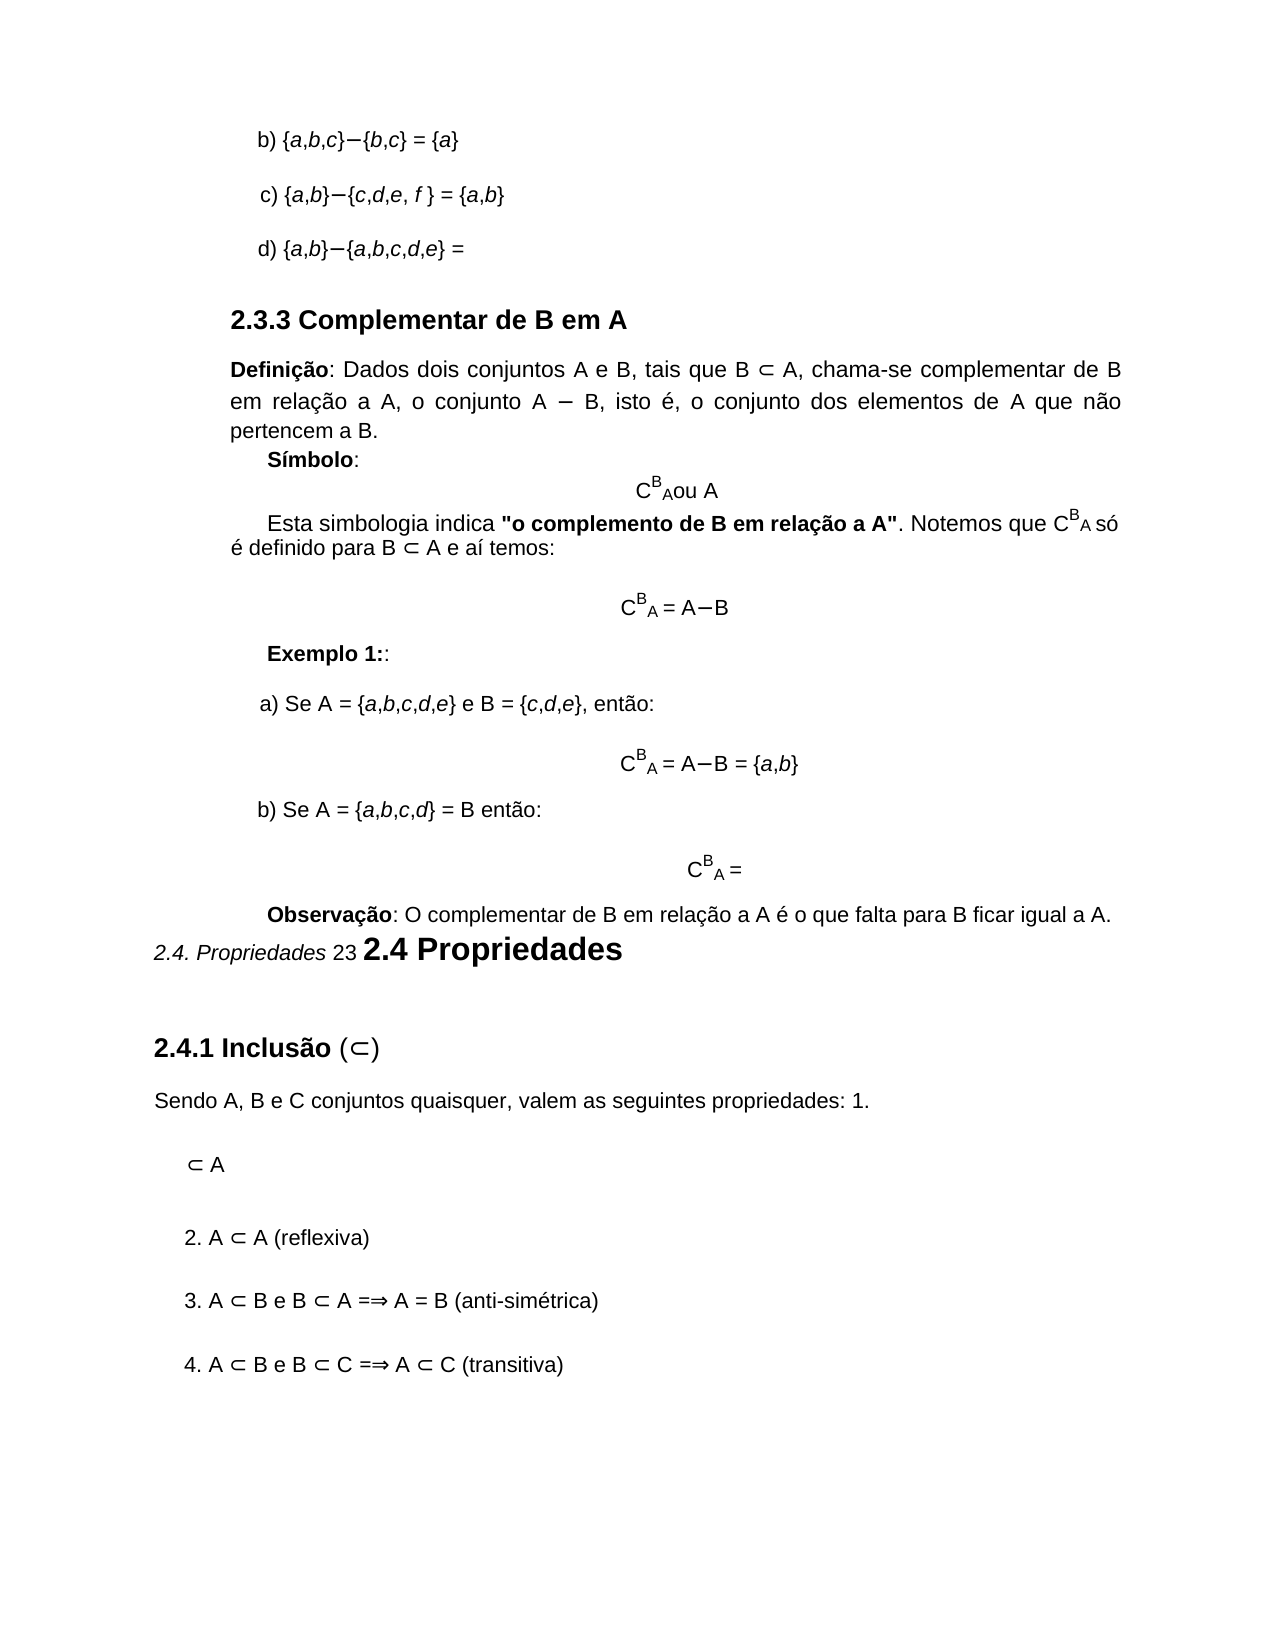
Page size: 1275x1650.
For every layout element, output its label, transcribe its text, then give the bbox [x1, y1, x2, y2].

text b) {a,b,c}−{b,c} = {a} [257, 124, 1168, 154]
text c) {a,b}−{c,d,e, f } = {a,b} [260, 179, 1168, 208]
text 3. A ⊂ B e B ⊂ A =⇒ A = B (anti-simétrica) [184, 1286, 1168, 1315]
text Esta simbologia indica "o complemento de B em relação a A". Notemos que CBA só é definido para B ⊂ A e aí temos: [231, 509, 1121, 562]
text Exemplo 1:: [267, 641, 1168, 666]
text Observação: O complementar de B em relação a A é o que falta para B ficar igual a A. [229, 902, 1122, 928]
text Símbolo: [267, 446, 1168, 472]
text b) Se A = {a,b,c,d} = B então: [257, 797, 1168, 822]
text CBA = A−B = {a,b} [82, 745, 798, 778]
text 2. A ⊂ A (reflexiva) [184, 1222, 1168, 1251]
text 2.4.1 Inclusão (⊂) [154, 1028, 1168, 1065]
text CBAou A [82, 472, 718, 504]
text CBA = A−B [82, 589, 729, 622]
text Sendo A, B e C conjuntos quaisquer, valem as seguintes propriedades: 1. ⊂ A [154, 1088, 886, 1179]
text 4. A ⊂ B e B ⊂ C =⇒ A ⊂ C (transitiva) [184, 1349, 1168, 1379]
text a) Se A = {a,b,c,d,e} e B = {c,d,e}, então: [259, 691, 1168, 716]
text Definição: Dados dois conjuntos A e B, tais que B ⊂ A, chama-se complementar de B em relação a A, o conjunto A − B, isto é, o conjunto dos elementos de A que não pertencem a B. [230, 354, 1122, 443]
text 2.4. Propriedades 23 2.4 Propriedades [154, 930, 1046, 967]
text CBA = [82, 851, 742, 884]
text 2.3.3 Complementar de B em A [230, 304, 1168, 336]
text d) {a,b}−{a,b,c,d,e} = [258, 233, 1168, 263]
